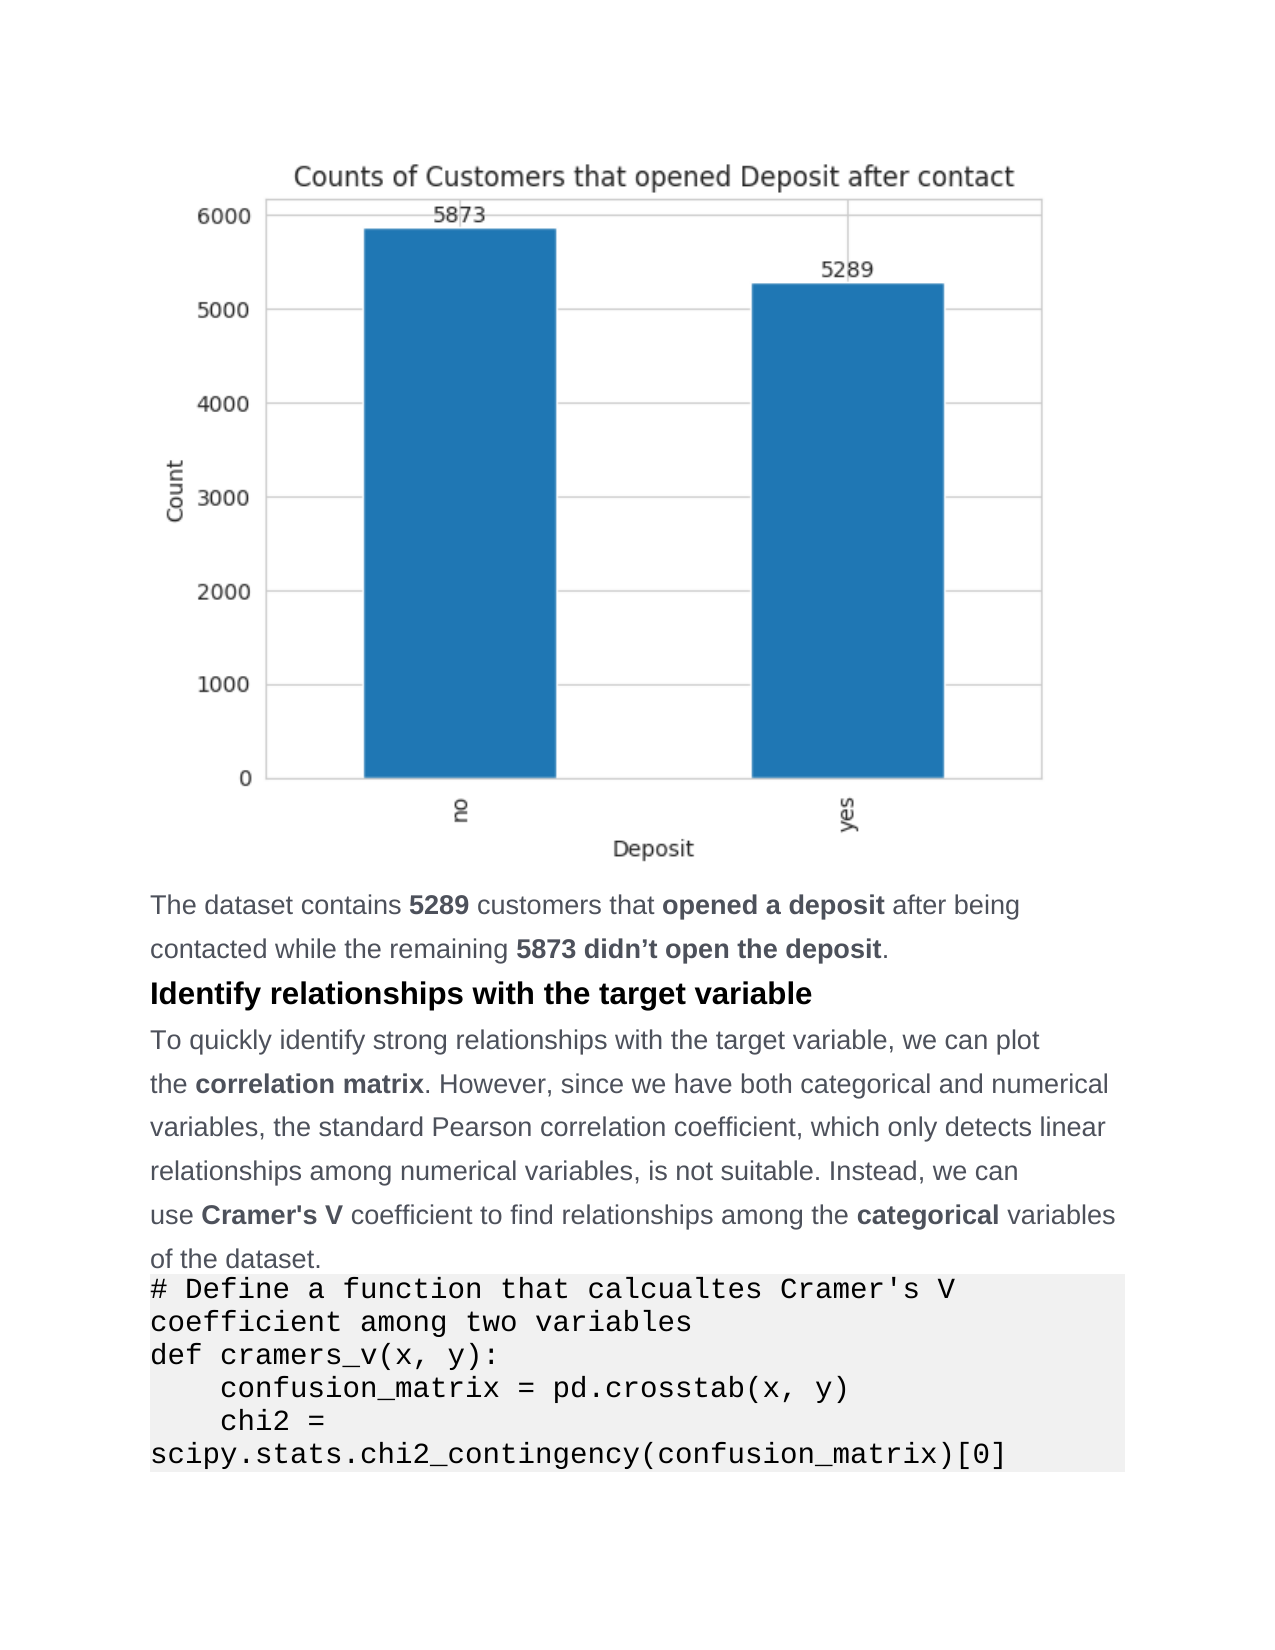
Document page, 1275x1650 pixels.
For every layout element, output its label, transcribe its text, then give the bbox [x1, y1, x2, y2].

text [150, 1274, 1125, 1472]
text Identify relationships with the target variable [150, 964, 1125, 1011]
text The dataset contains 5289 customers that opened a deposit after being contacted while the remaining 5873 didn’t open the deposit. [150, 877, 1125, 964]
text To quickly identify strong relationships with the target variable, we can plot the correlation matrix. However, since we have both categorical and numerical variables, the standard Pearson correlation coefficient, which only detects linear relationships among numerical variables, is not suitable. Instead, we can use Cramer's V coefficient to find relationships among the categorical variables of the dataset. [150, 1011, 1125, 1274]
picture [150, 150, 1057, 877]
